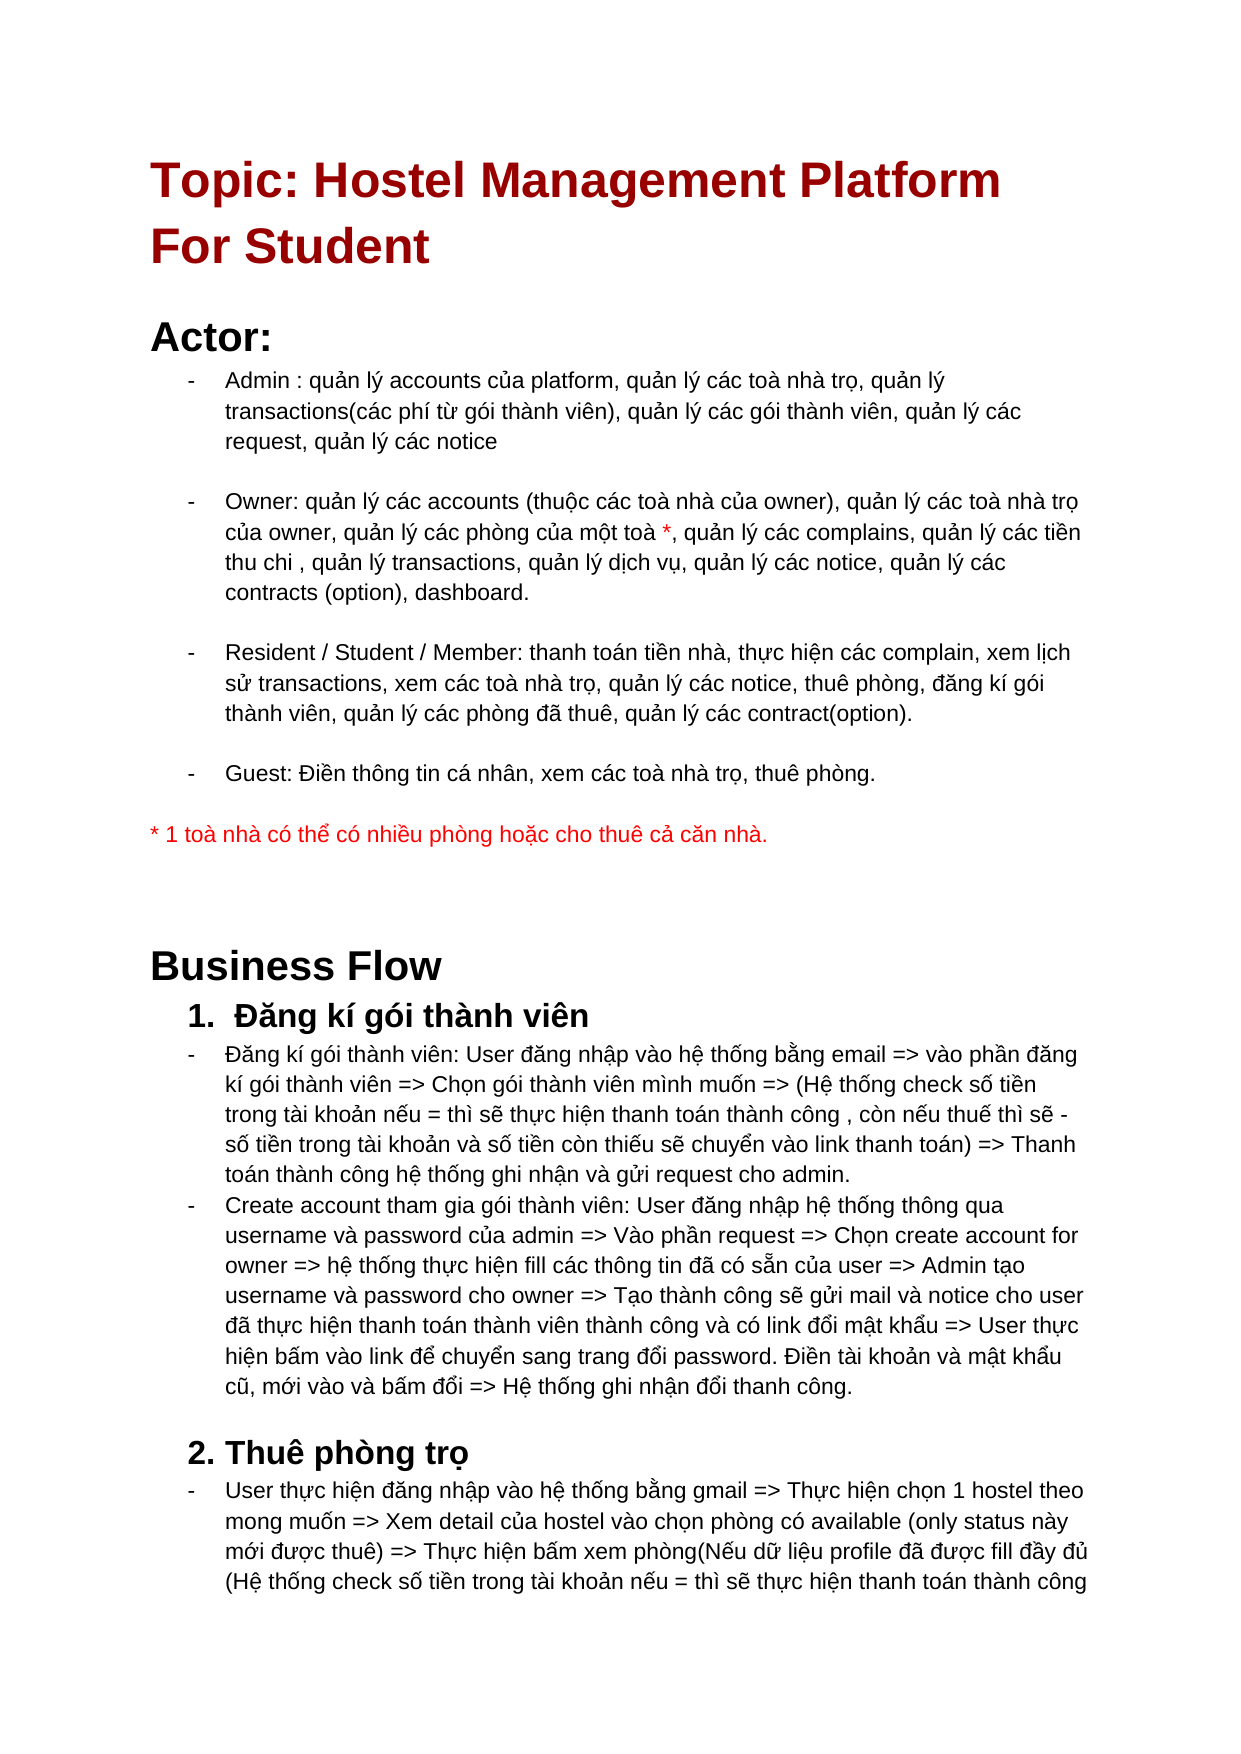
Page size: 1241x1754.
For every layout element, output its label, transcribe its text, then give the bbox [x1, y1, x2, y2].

list Đăng kí gói thành viên: User đăng nhập vào hệ thống bằng email => vào phần đăng kí gói thành viên => Chọn gói thành viên mình muốn => (Hệ thống check số tiền trong tài khoản nếu = thì sẽ thực hiện thanh toán thành công , còn nếu thuế thì sẽ - số tiền trong tài khoản và số tiền còn thiếu sẽ chuyển vào link thanh toán) => Thanh toán thành công hệ thống ghi nhận và gửi request cho admin. [187, 1041, 1090, 1188]
text Actor: [150, 312, 1090, 360]
list Guest: Điền thông tin cá nhân, xem các toà nhà trọ, thuê phòng. [187, 760, 1090, 786]
list Owner: quản lý các accounts (thuộc các toà nhà của owner), quản lý các toà nhà trọ của owner, quản lý các phòng của một toà *, quản lý các complains, quản lý các tiền thu chi , quản lý transactions, quản lý dịch vụ, quản lý các notice, quản lý các contracts (option), dashboard. [187, 488, 1090, 605]
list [187, 1477, 1090, 1594]
list Admin : quản lý accounts của platform, quản lý các toà nhà trọ, quản lý transactions(các phí từ gói thành viên), quản lý các gói thành viên, quản lý các request, quản lý các notice [187, 367, 1090, 454]
list Đăng kí gói thành viên [187, 996, 1090, 1035]
text Topic: Hostel Management Platform For Student [150, 150, 1090, 273]
list Create account tham gia gói thành viên: User đăng nhập hệ thống thông qua username và password của admin => Vào phần request => Chọn create account for owner => hệ thống thực hiện fill các thông tin đã có sẵn của user => Admin tạo username và password cho owner => Tạo thành công sẽ gửi mail và notice cho user đã thực hiện thanh toán thành viên thành công và có link đổi mật khẩu => User thực hiện bấm vào link để chuyển sang trang đổi password. Điền tài khoản và mật khẩu cũ, mới vào và bấm đổi => Hệ thống ghi nhận đổi thanh công. [187, 1192, 1090, 1399]
text Business Flow [150, 941, 1090, 989]
text * 1 toà nhà có thể có nhiều phòng hoặc cho thuê cả căn nhà. [150, 821, 1090, 847]
list Thuê phòng trọ [187, 1433, 1090, 1472]
list Resident / Student / Member: thanh toán tiền nhà, thực hiện các complain, xem lịch sử transactions, xem các toà nhà trọ, quản lý các notice, thuê phòng, đăng kí gói thành viên, quản lý các phòng đã thuê, quản lý các contract(option). [187, 639, 1090, 726]
